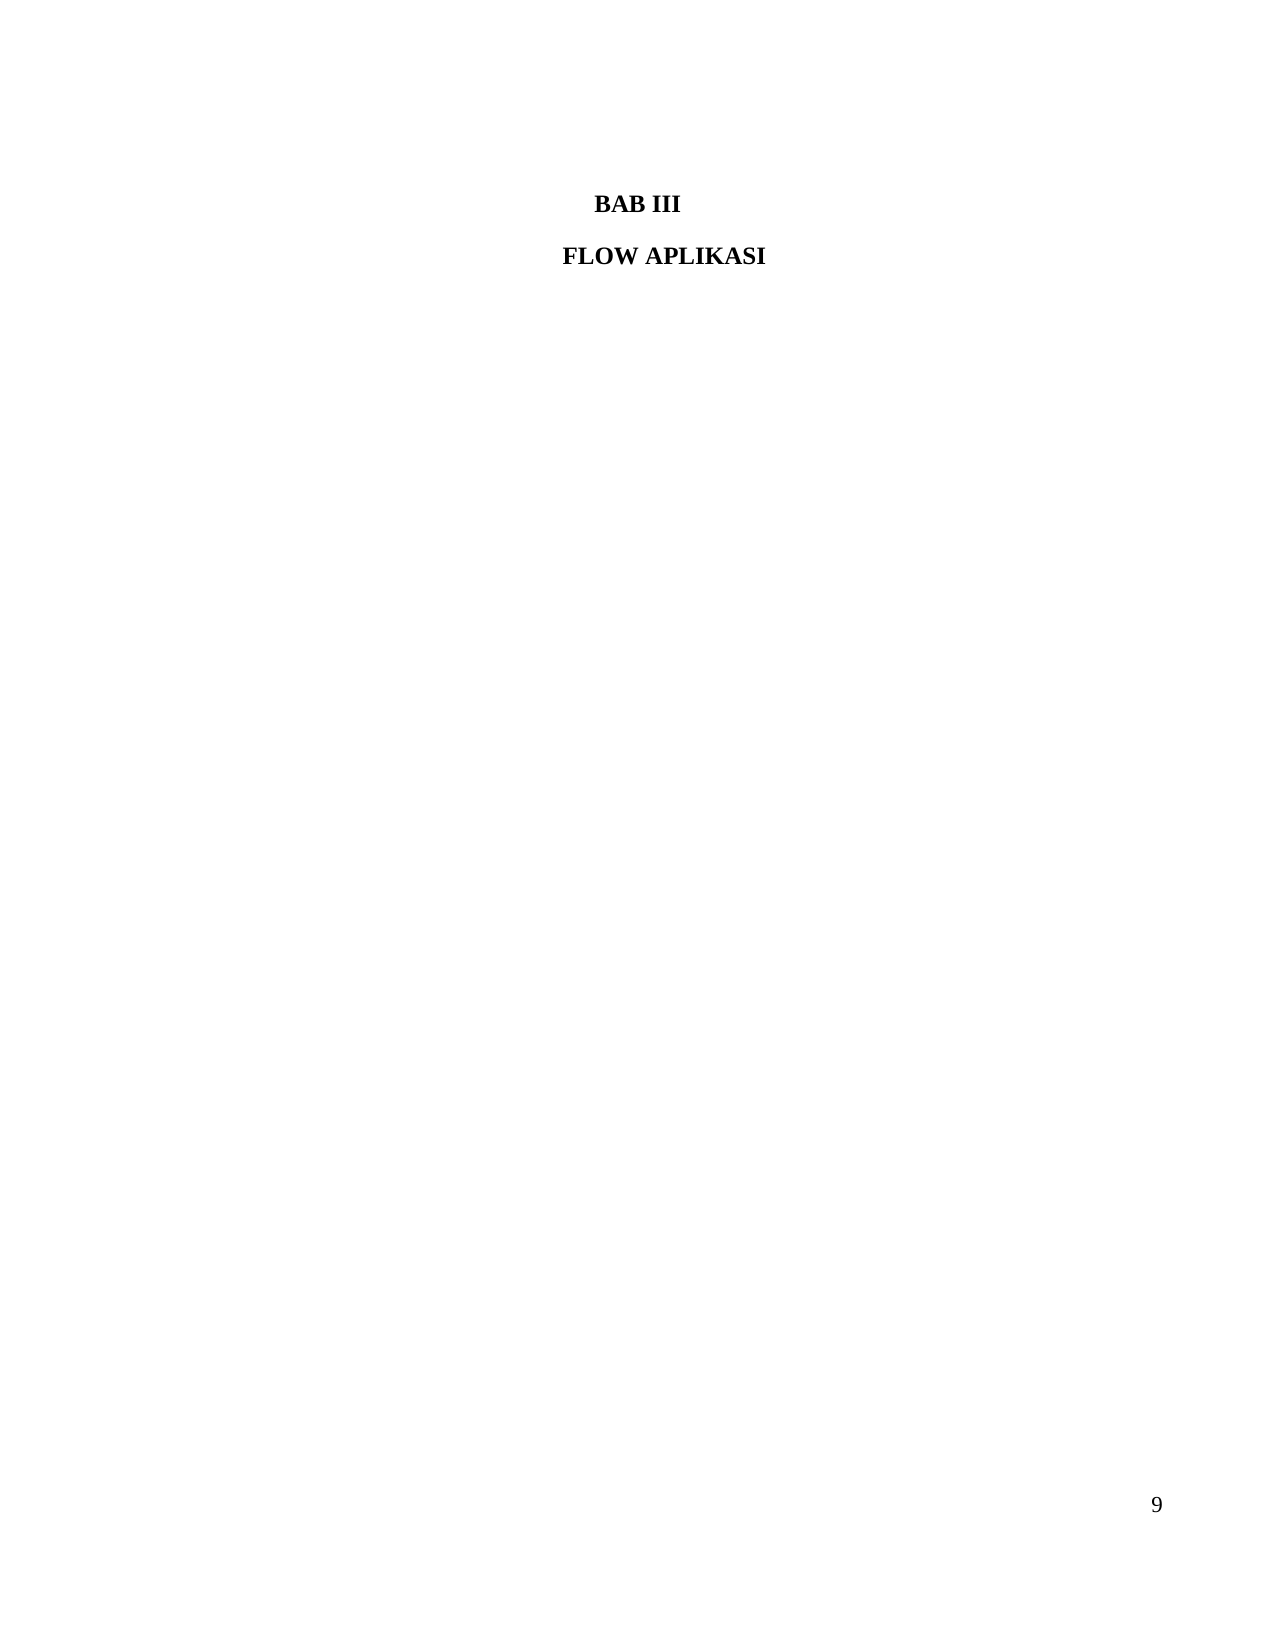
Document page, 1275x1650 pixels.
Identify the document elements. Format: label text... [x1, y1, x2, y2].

subtitle FLOW APLIKASI [514, 241, 829, 270]
subtitle BAB III [476, 189, 829, 218]
